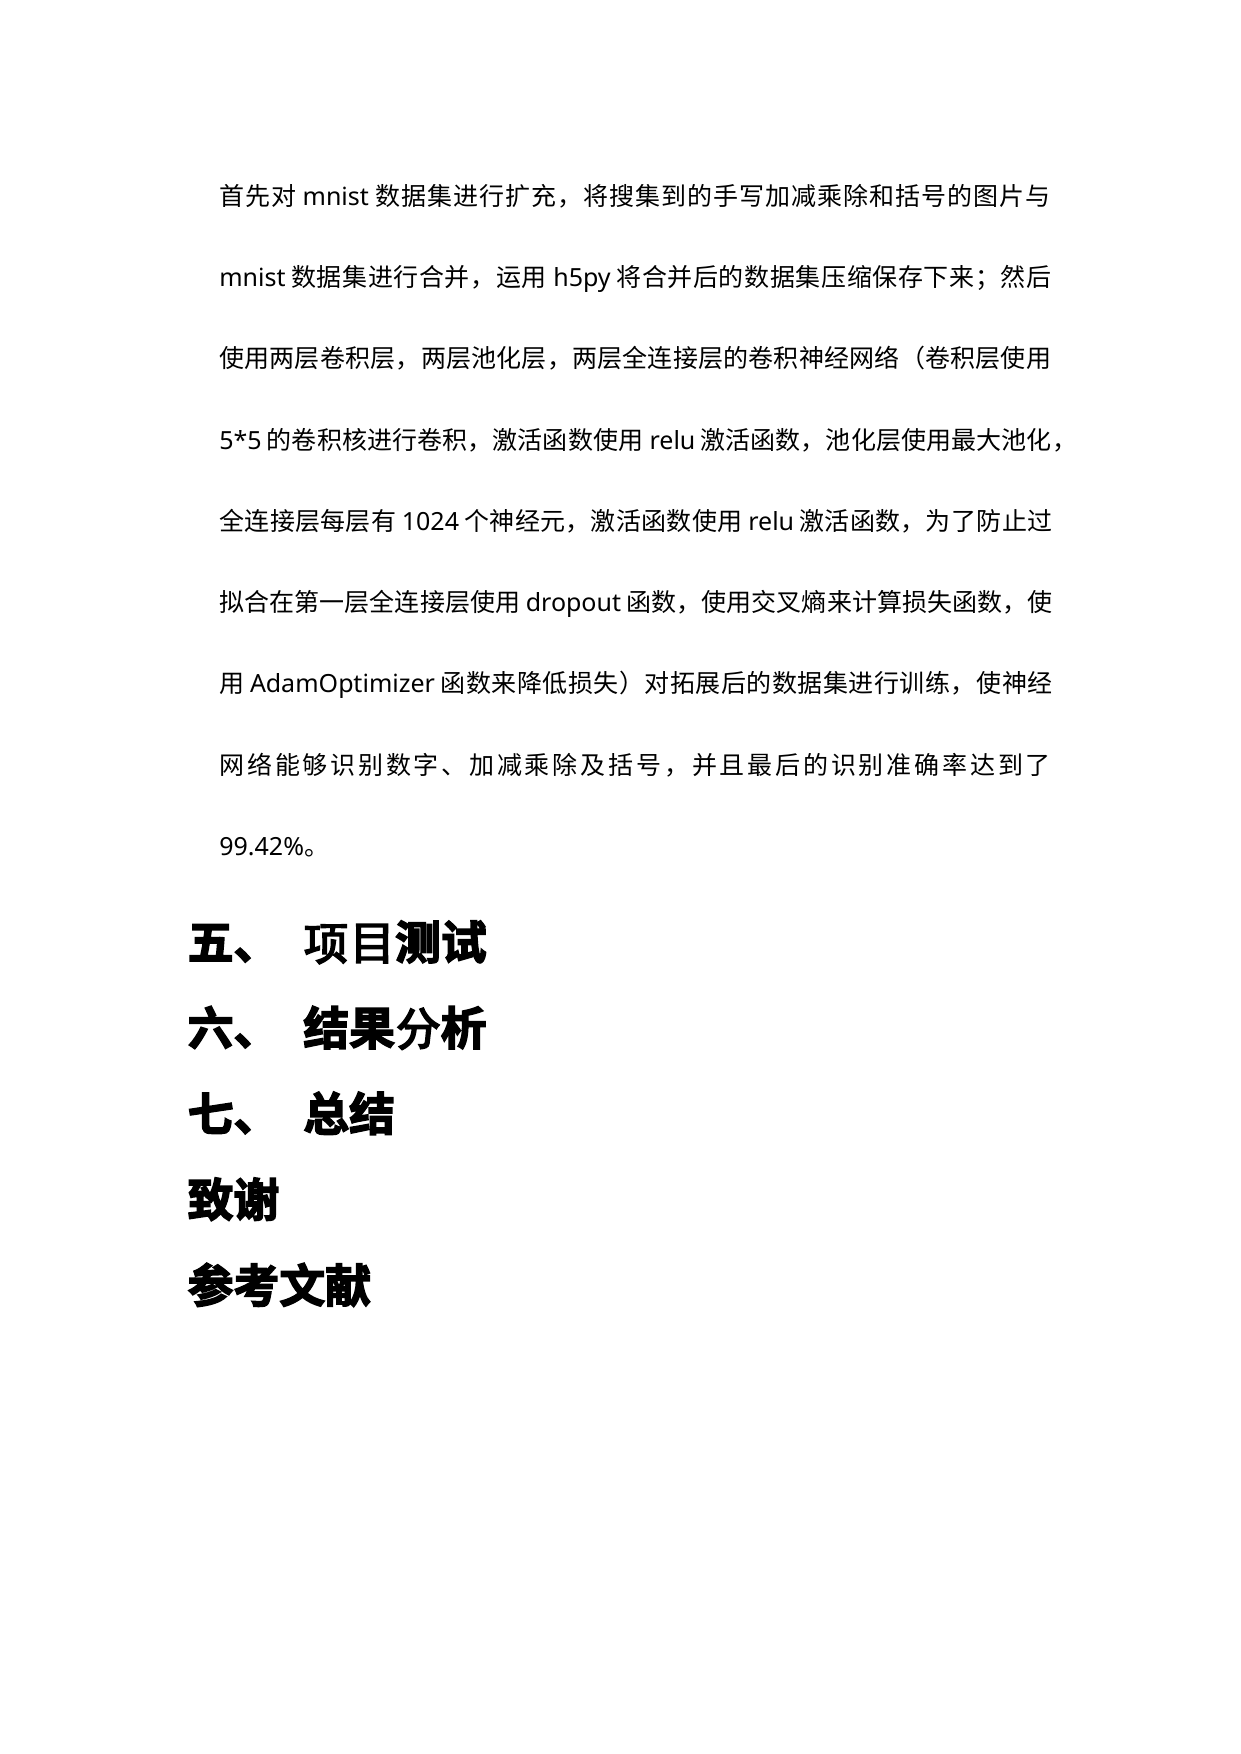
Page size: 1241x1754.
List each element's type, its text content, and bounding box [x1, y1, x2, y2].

subtitle 参考文献 [187, 1250, 1053, 1315]
subtitle 项目测试 [187, 907, 1053, 972]
subtitle 致谢 [187, 1164, 1053, 1229]
subtitle 结果分析 [187, 993, 1053, 1058]
list 首先对mnist数据集进行扩充，将搜集到的手写加减乘除和括号的图片与mnist数据集进行合并，运用h5py将合并后的数据集压缩保存下来；然后使用两层卷积层，两层池化层，两层全连接层的卷积神经网络（卷积层使用5*5的卷积核进行卷积，激活函数使用relu激活函数，池化层使用最大池化，全连接层每层有1024个神经元，激活函数使用relu激活函数，为了防止过拟合在第一层全连接层使用dropout函数，使用交叉熵来计算损失函数，使用AdamOptimizer函数来降低损失）对拓展后的数据集进行训练，使神经网络能够识别数字、加减乘除及括号，并且最后的识别准确率达到了99.42%。 [219, 162, 1053, 877]
subtitle 总结 [187, 1078, 1053, 1143]
